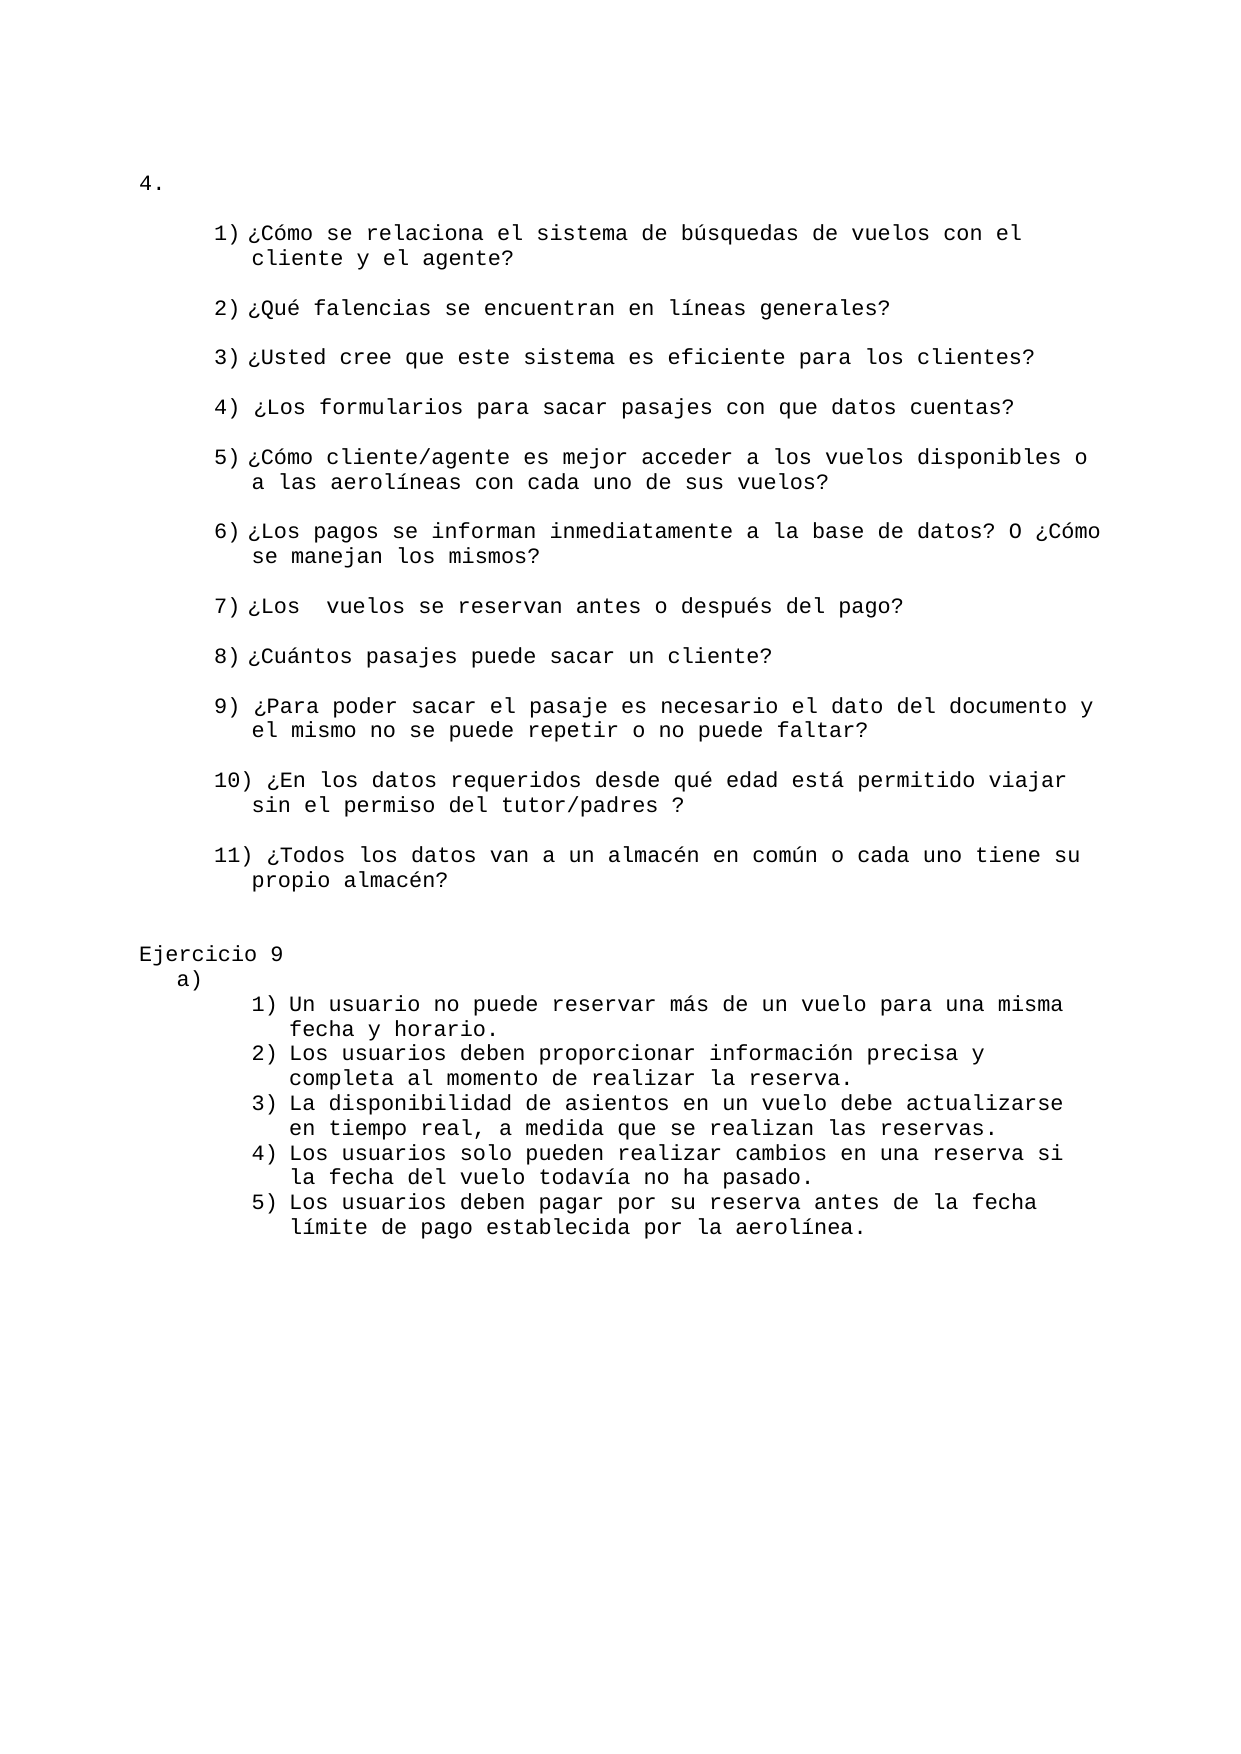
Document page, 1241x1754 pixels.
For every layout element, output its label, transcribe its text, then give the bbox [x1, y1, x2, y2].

text 5) ¿Cómo cliente/agente es mejor acceder a los vuelos disponibles o a las aerolíneas con cada uno de sus vuelos? [214, 446, 1101, 496]
text 8) ¿Cuántos pasajes puede sacar un cliente? [214, 645, 1101, 670]
text 9) ¿Para poder sacar el pasaje es necesario el dato del documento y el mismo no se puede repetir o no puede faltar? [214, 695, 1101, 744]
text 11) ¿Todos los datos van a un almacén en común o cada uno tiene su propio almacén? [214, 844, 1101, 894]
list Un usuario no puede reservar más de un vuelo para una misma fecha y horario. [251, 993, 1101, 1043]
text Ejercicio 9 [139, 943, 1101, 968]
text 10) ¿En los datos requeridos desde qué edad está permitido viajar sin el permiso del tutor/padres ? [214, 769, 1101, 819]
list La disponibilidad de asientos en un vuelo debe actualizarse en tiempo real, a medida que se realizan las reservas. [251, 1092, 1101, 1142]
text 6) ¿Los pagos se informan inmediatamente a la base de datos? O ¿Cómo se manejan los mismos? [214, 521, 1101, 570]
list Los usuarios solo pueden realizar cambios en una reserva si la fecha del vuelo todavía no ha pasado. [251, 1142, 1101, 1191]
text 2) ¿Qué falencias se encuentran en líneas generales? [214, 297, 1101, 322]
text 4) ¿Los formularios para sacar pasajes con que datos cuentas? [214, 396, 1101, 421]
text 3) ¿Usted cree que este sistema es eficiente para los clientes? [214, 347, 1101, 371]
text 1) ¿Cómo se relaciona el sistema de búsquedas de vuelos con el cliente y el agente? [214, 222, 1101, 272]
list Los usuarios deben pagar por su reserva antes de la fecha límite de pago establecida por la aerolínea. [251, 1191, 1101, 1241]
text 4. [139, 172, 1101, 197]
list Los usuarios deben proporcionar información precisa y completa al momento de realizar la reserva. [251, 1043, 1101, 1092]
text 7) ¿Los vuelos se reservan antes o después del pago? [214, 595, 1101, 620]
